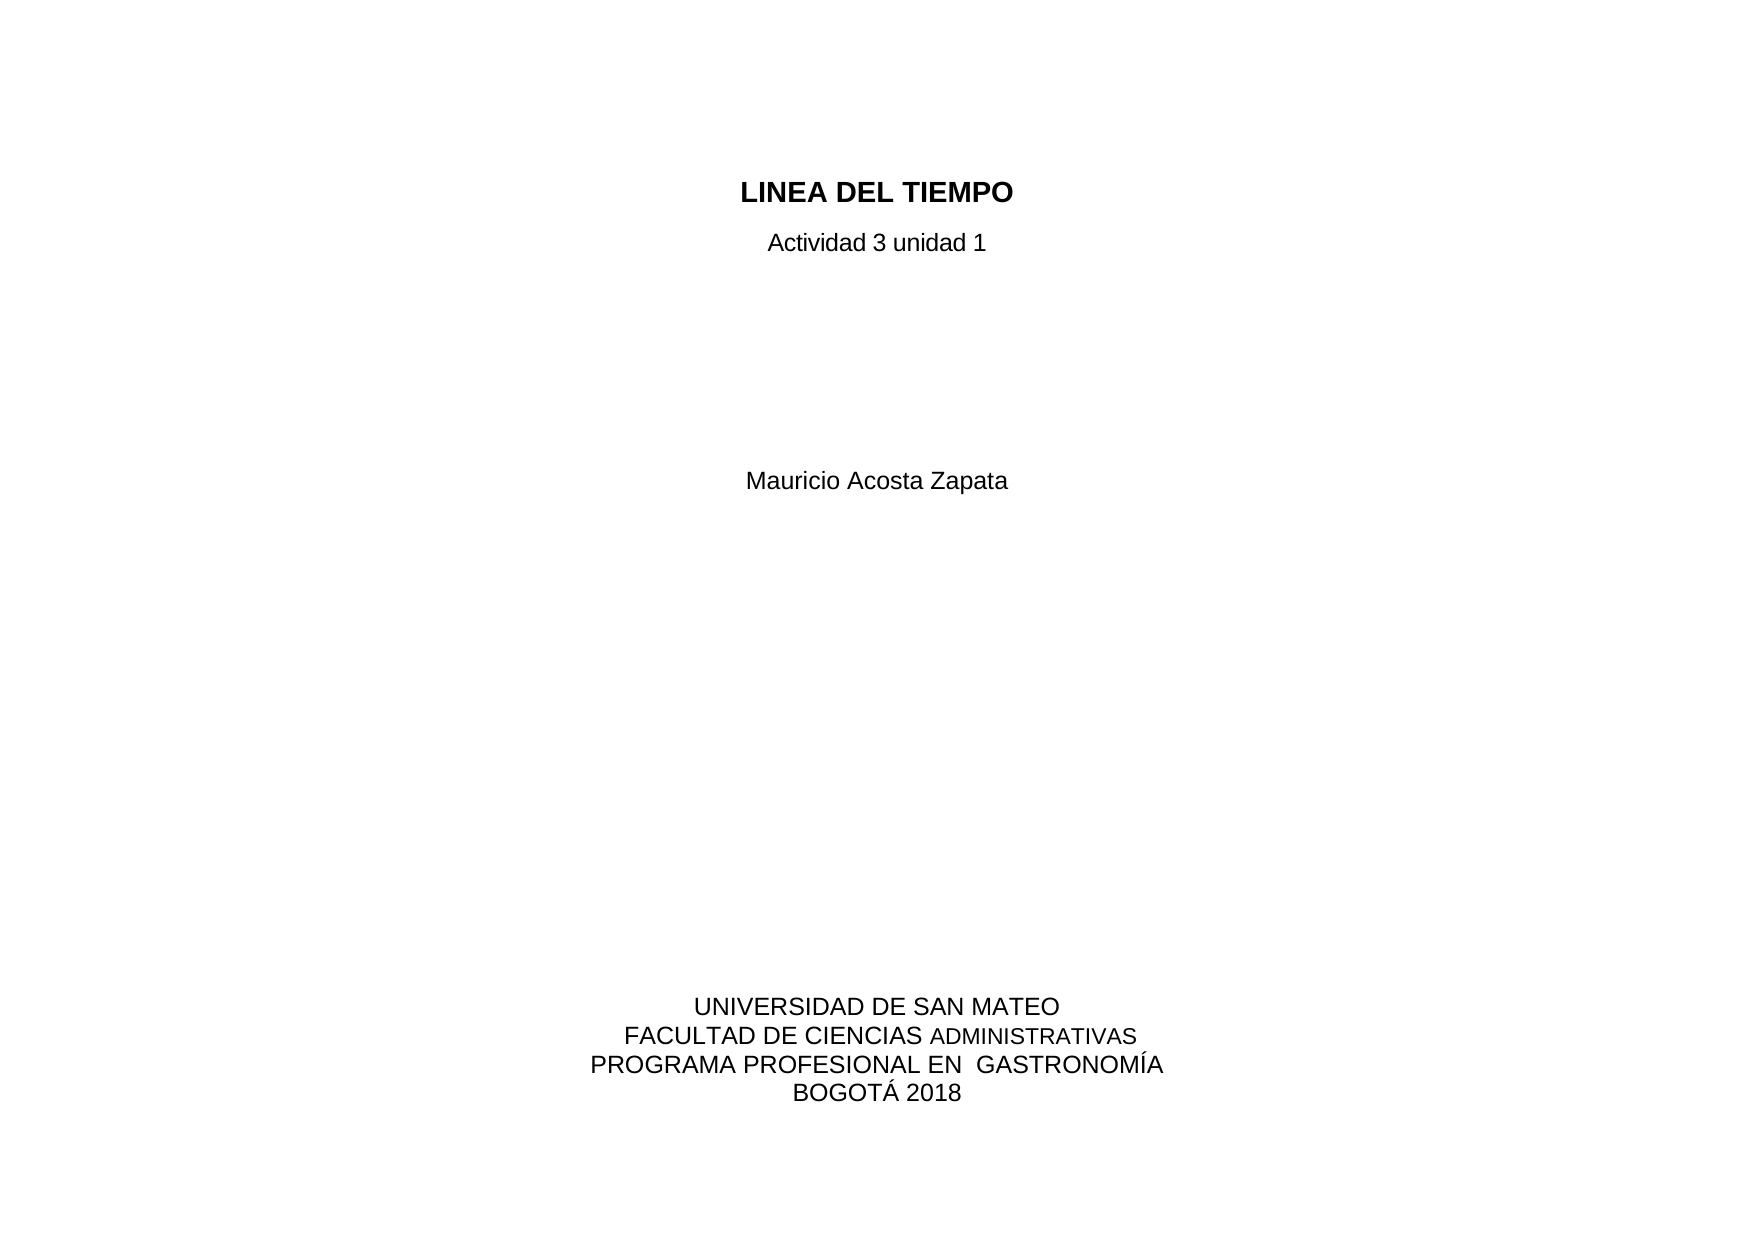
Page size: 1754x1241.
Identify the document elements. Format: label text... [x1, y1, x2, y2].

text UNIVERSIDAD DE SAN MATEO [75, 992, 1679, 1021]
text FACULTAD DE CIENCIAS ADMINISTRATIVAS [75, 1021, 1679, 1049]
text Actividad 3 unidad 1 [75, 227, 1679, 256]
text BOGOTÁ 2018 [75, 1078, 1679, 1107]
text PROGRAMA PROFESIONAL EN GASTRONOMÍA [75, 1049, 1679, 1078]
text LINEA DEL TIEMPO [75, 175, 1679, 208]
text Mauricio Acosta Zapata [75, 466, 1679, 495]
